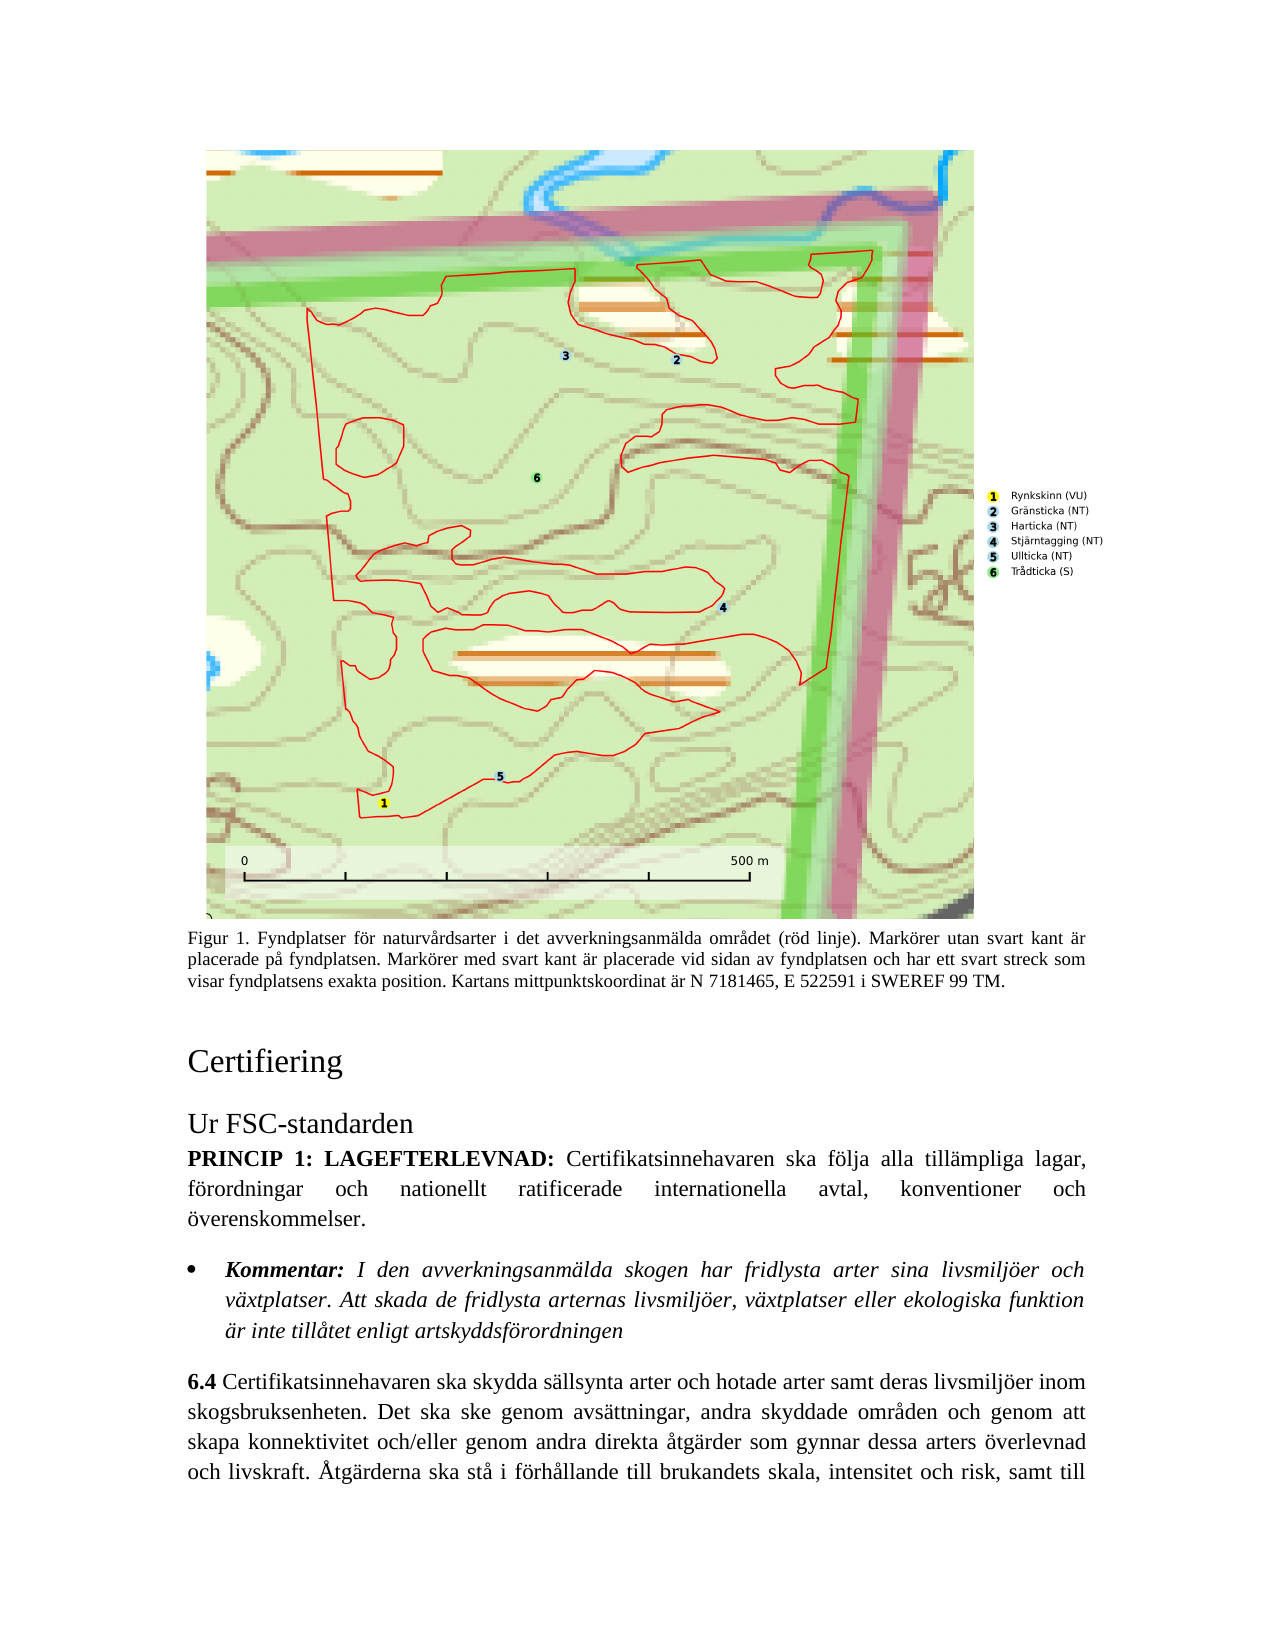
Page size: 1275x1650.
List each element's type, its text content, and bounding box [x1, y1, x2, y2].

text PRINCIP 1: LAGEFTERLEVNAD: Certifikatsinnehavaren ska följa alla tillämpliga lagar, förordningar och nationellt ratificerade internationella avtal, konventioner och överenskommelser. [187, 1145, 1087, 1232]
text Figur 1. Fyndplatser för naturvårdsarter i det avverkningsanmälda området (röd linje). Markörer utan svart kant är placerade på fyndplatsen. Markörer med svart kant är placerade vid sidan av fyndplatsen och har ett svart streck som visar fyndplatsens exakta position. Kartans mittpunktskoordinat är N 7181465, E 522591 i SWEREF 99 TM. [187, 927, 1087, 991]
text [187, 1368, 1087, 1485]
subtitle Certifiering [187, 1041, 1087, 1080]
picture [206, 150, 1107, 919]
subtitle Ur FSC-standarden [187, 1106, 1087, 1140]
list Kommentar: I den avverkningsanmälda skogen har fridlysta arter sina livsmiljöer och växtplatser. Att skada de fridlysta arternas livsmiljöer, växtplatser eller ekologiska funktion är inte tillåtet enligt artskyddsförordningen [187, 1256, 1087, 1343]
